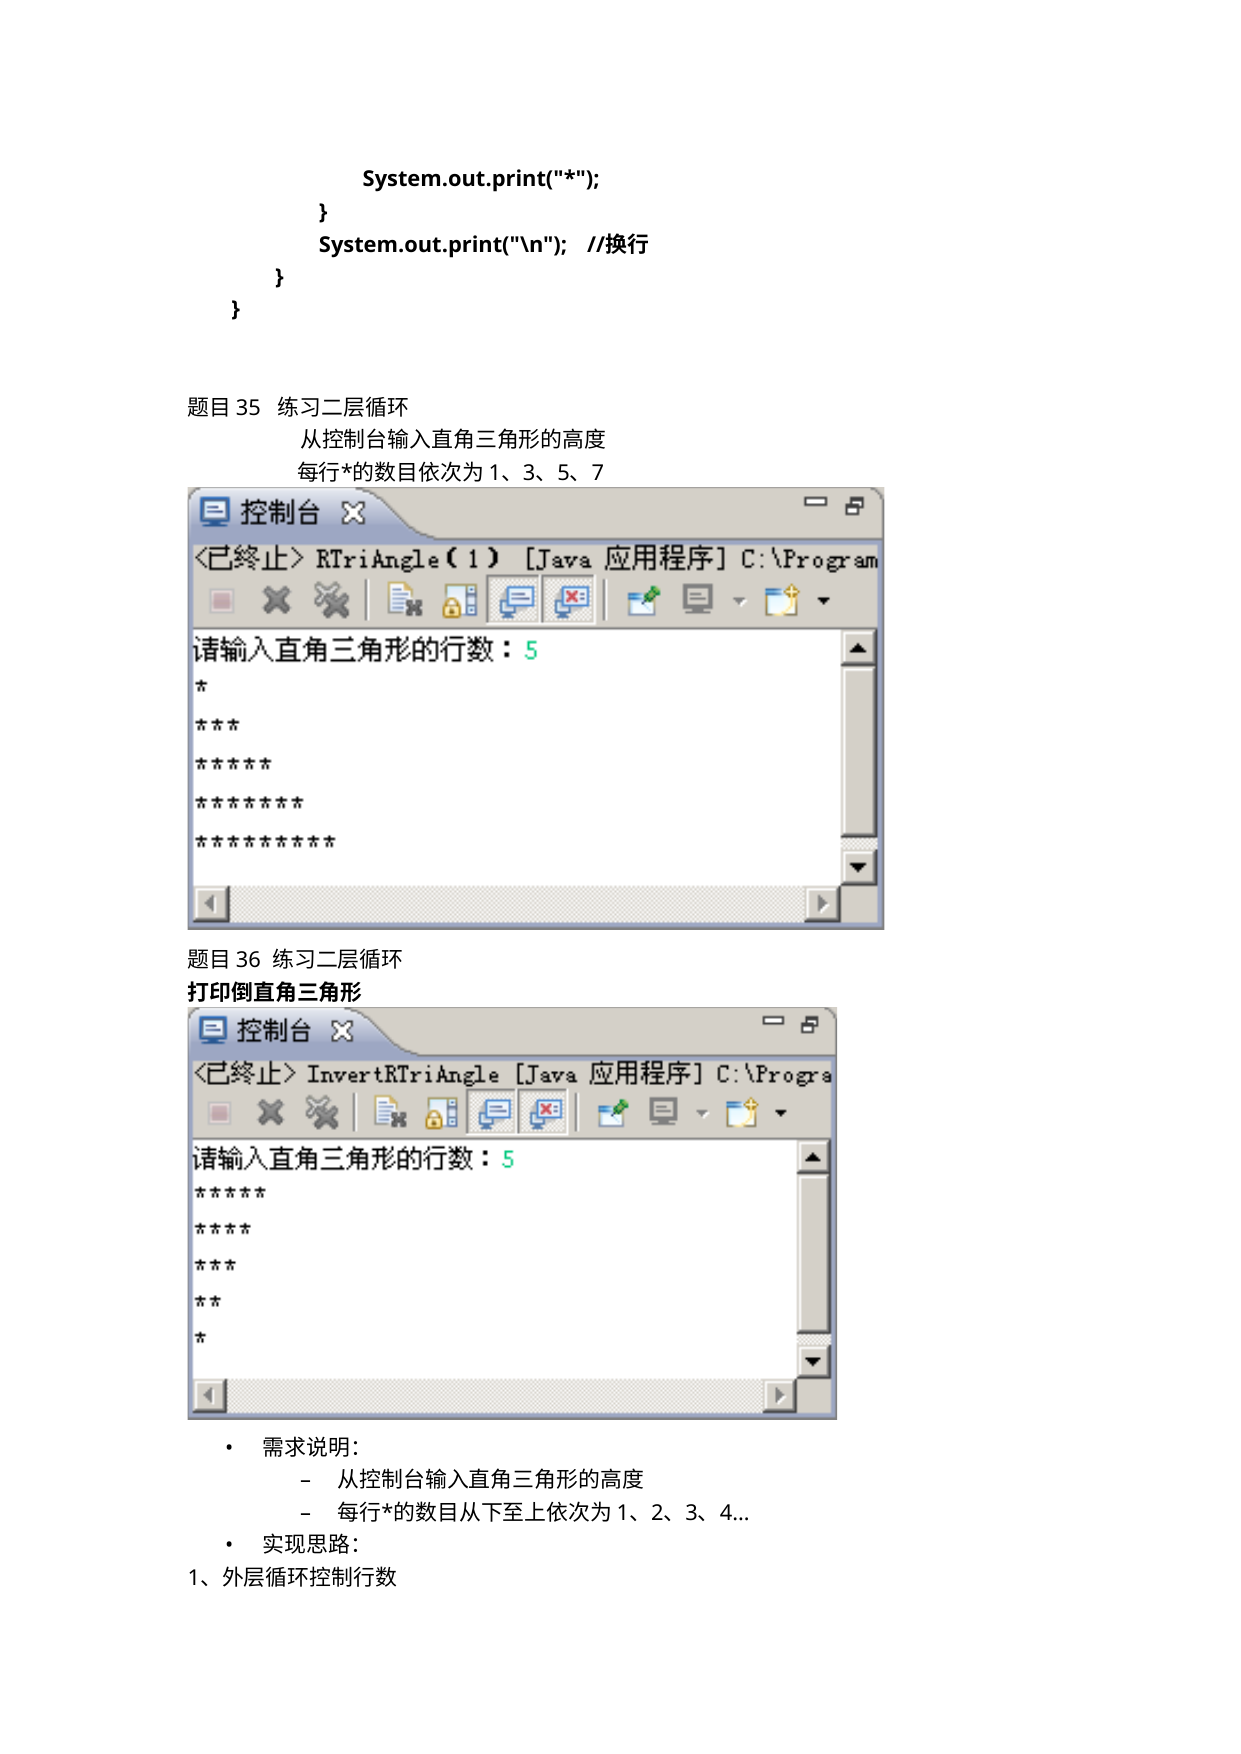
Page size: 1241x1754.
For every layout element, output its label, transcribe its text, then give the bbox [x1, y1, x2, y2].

text } [187, 259, 1053, 292]
picture [187, 487, 885, 930]
text 题目35 练习二层循环 [187, 389, 1053, 422]
text 题目36 练习二层循环 [187, 942, 1053, 974]
text System.out.print("\n"); //换行 [187, 227, 1053, 259]
text System.out.print("*"); [187, 162, 1053, 194]
list 需求说明： [225, 1429, 1053, 1462]
text 从控制台输入直角三角形的高度 [300, 422, 1053, 454]
text 打印倒直角三角形 [187, 974, 1053, 1007]
text 每行*的数目依次为1、3、5、7 [187, 454, 1053, 487]
picture [187, 1007, 838, 1420]
list 每行*的数目从下至上依次为1、2、3、4… [300, 1494, 1053, 1527]
list 实现思路： [225, 1527, 1053, 1559]
list 从控制台输入直角三角形的高度 [300, 1462, 1053, 1494]
text } [187, 194, 1053, 227]
text } [187, 292, 1053, 324]
text 1、外层循环控制行数 [187, 1559, 1053, 1592]
